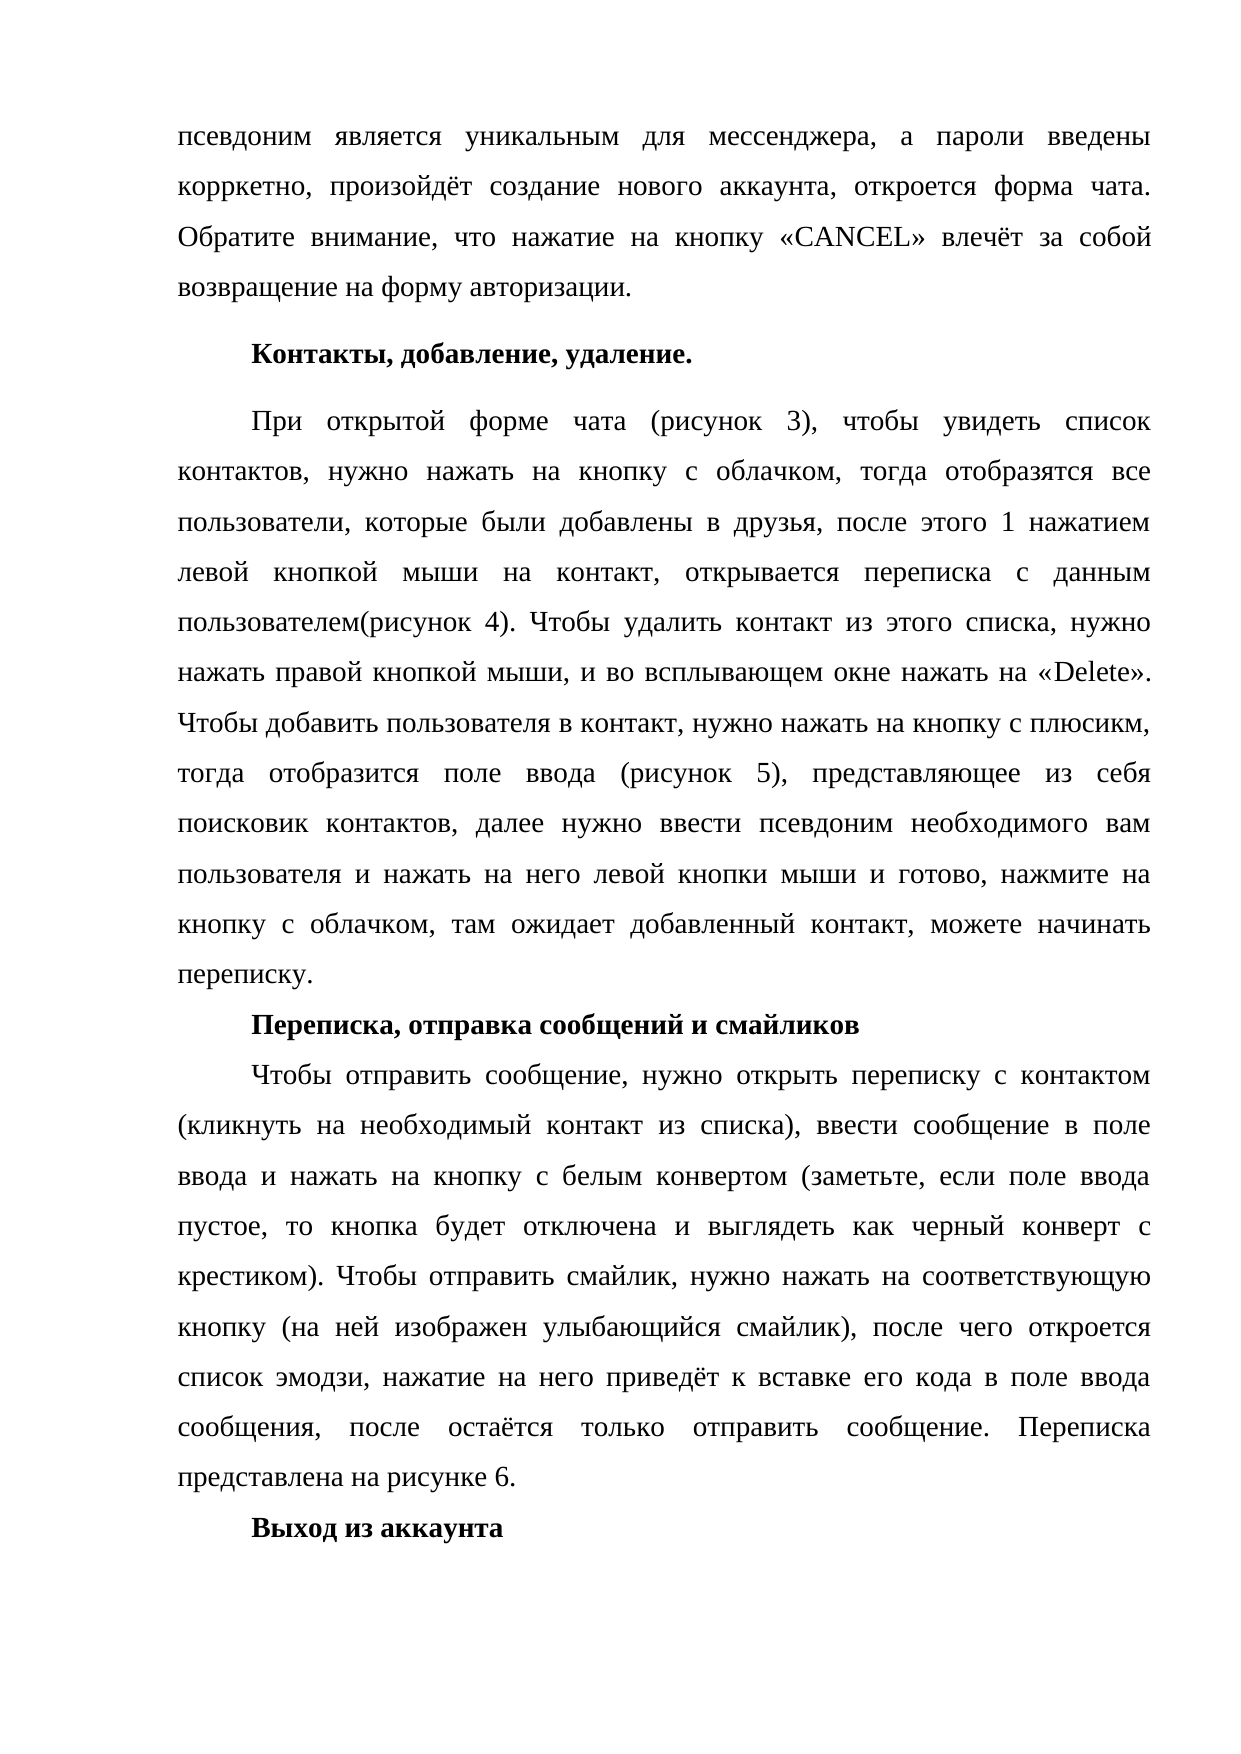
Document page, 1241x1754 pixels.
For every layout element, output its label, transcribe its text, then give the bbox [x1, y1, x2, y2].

text При открытой форме чата (рисунок 3), чтобы увидеть список контактов, нужно нажать на кнопку с облачком, тогда отобразятся все пользователи, которые были добавлены в друзья, после этого 1 нажатием левой кнопкой мыши на контакт, открывается переписка с данным пользователем(рисунок 4). Чтобы удалить контакт из этого списка, нужно нажать правой кнопкой мыши, и во всплывающем окне нажать на «Delete». Чтобы добавить пользователя в контакт, нужно нажать на кнопку с плюсикм, тогда отобразится поле ввода (рисунок 5), представляющее из себя поисковик контактов, далее нужно ввести псевдоним необходимого вам пользователя и нажать на него левой кнопки мыши и готово, нажмите на кнопку с облачком, там ожидает добавленный контакт, можете начинать переписку. [177, 403, 1152, 990]
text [177, 118, 1152, 303]
text Переписка, отправка сообщений и смайликов [177, 1007, 1152, 1040]
text Выход из аккаунта [177, 1510, 1152, 1543]
text Контакты, добавление, удаление. [177, 336, 1152, 369]
text Чтобы отправить сообщение, нужно открыть переписку с контактом (кликнуть на необходимый контакт из списка), ввести сообщение в поле ввода и нажать на кнопку с белым конвертом (заметьте, если поле ввода пустое, то кнопка будет отключена и выглядеть как черный конверт с крестиком). Чтобы отправить смайлик, нужно нажать на соответствующую кнопку (на ней изображен улыбающийся смайлик), после чего откроется список эмодзи, нажатие на него приведёт к вставке его кода в поле ввода сообщения, после остаётся только отправить сообщение. Переписка представлена на рисунке 6. [177, 1057, 1152, 1493]
